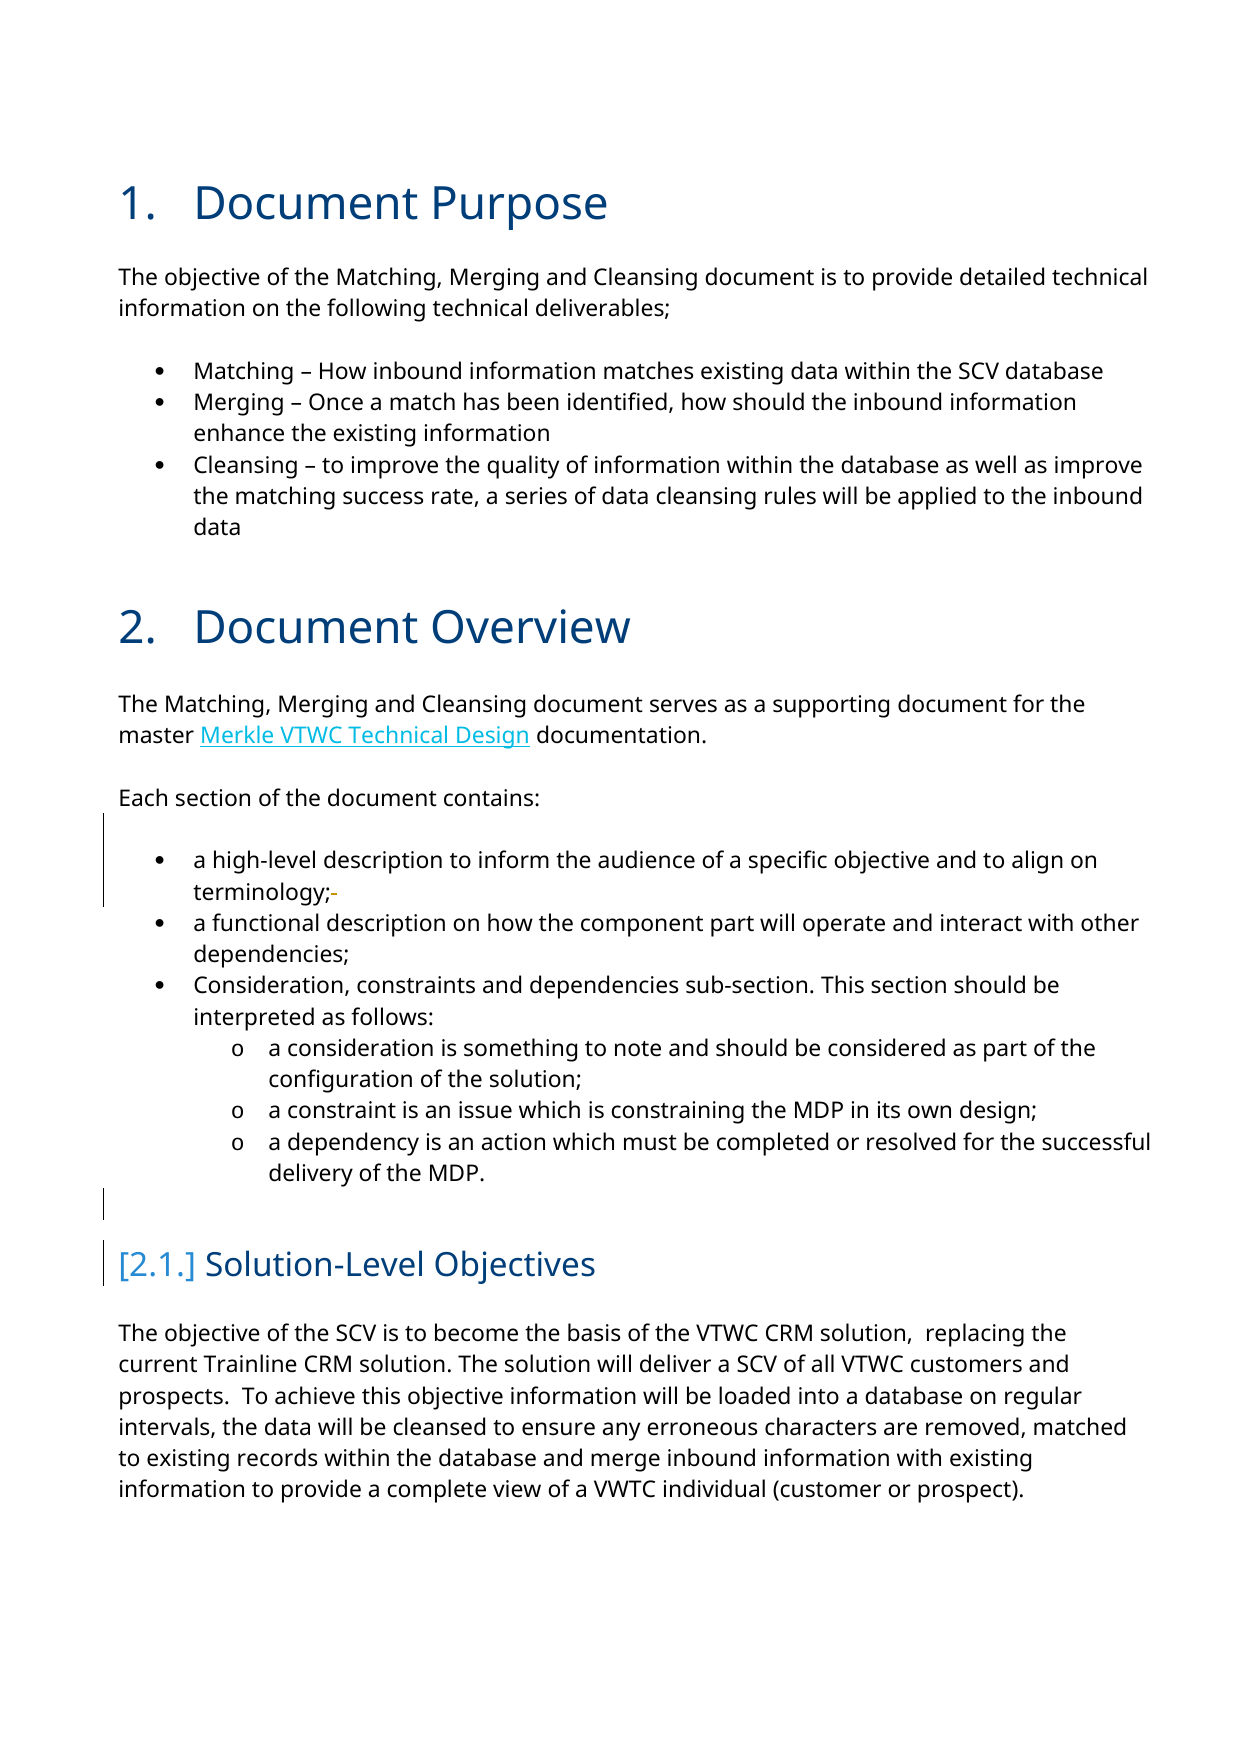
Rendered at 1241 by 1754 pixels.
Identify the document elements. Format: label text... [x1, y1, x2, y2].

list a constraint is an issue which is constraining the MDP in its own design; [231, 1094, 1152, 1126]
list a consideration is something to note and should be considered as part of the configuration of the solution; [231, 1032, 1152, 1094]
list Cleansing – to improve the quality of information within the database as well as improve the matching success rate, a series of data cleansing rules will be applied to the inbound data [156, 448, 1152, 542]
text The objective of the Matching, Merging and Cleansing document is to provide detailed technical information on the following technical deliverables; [118, 261, 1152, 323]
list Merging – Once a match has been identified, how should the inbound information enhance the existing information [156, 386, 1152, 448]
text Each section of the document contains: [118, 782, 1152, 813]
text The objective of the SCV is to become the basis of the VTWC CRM solution, replacing the current Trainline CRM solution. The solution will deliver a SCV of all VTWC customers and prospects. To achieve this objective information will be loaded into a database on regular intervals, the data will be cleansed to ensure any erroneous characters are removed, matched to existing records within the database and merge inbound information with existing information to provide a complete view of a VWTC individual (customer or prospect). [118, 1317, 1152, 1504]
list a high-level description to inform the audience of a specific objective and to align on terminology; [156, 844, 1152, 907]
list Consideration, constraints and dependencies sub-section. This section should be interpreted as follows: [156, 969, 1152, 1032]
subtitle Document Overview [118, 594, 1152, 657]
subtitle Document Purpose [118, 170, 1152, 233]
text The Matching, Merging and Cleansing document serves as a supporting document for the master Merkle VTWC Technical Design documentation. [118, 688, 1152, 751]
list a dependency is an action which must be completed or resolved for the successful delivery of the MDP. [231, 1126, 1152, 1188]
subtitle Solution-Level Objectives [118, 1240, 1152, 1286]
list Matching – How inbound information matches existing data within the SCV database [156, 355, 1152, 386]
list a functional description on how the component part will operate and interact with other dependencies; [156, 907, 1152, 969]
